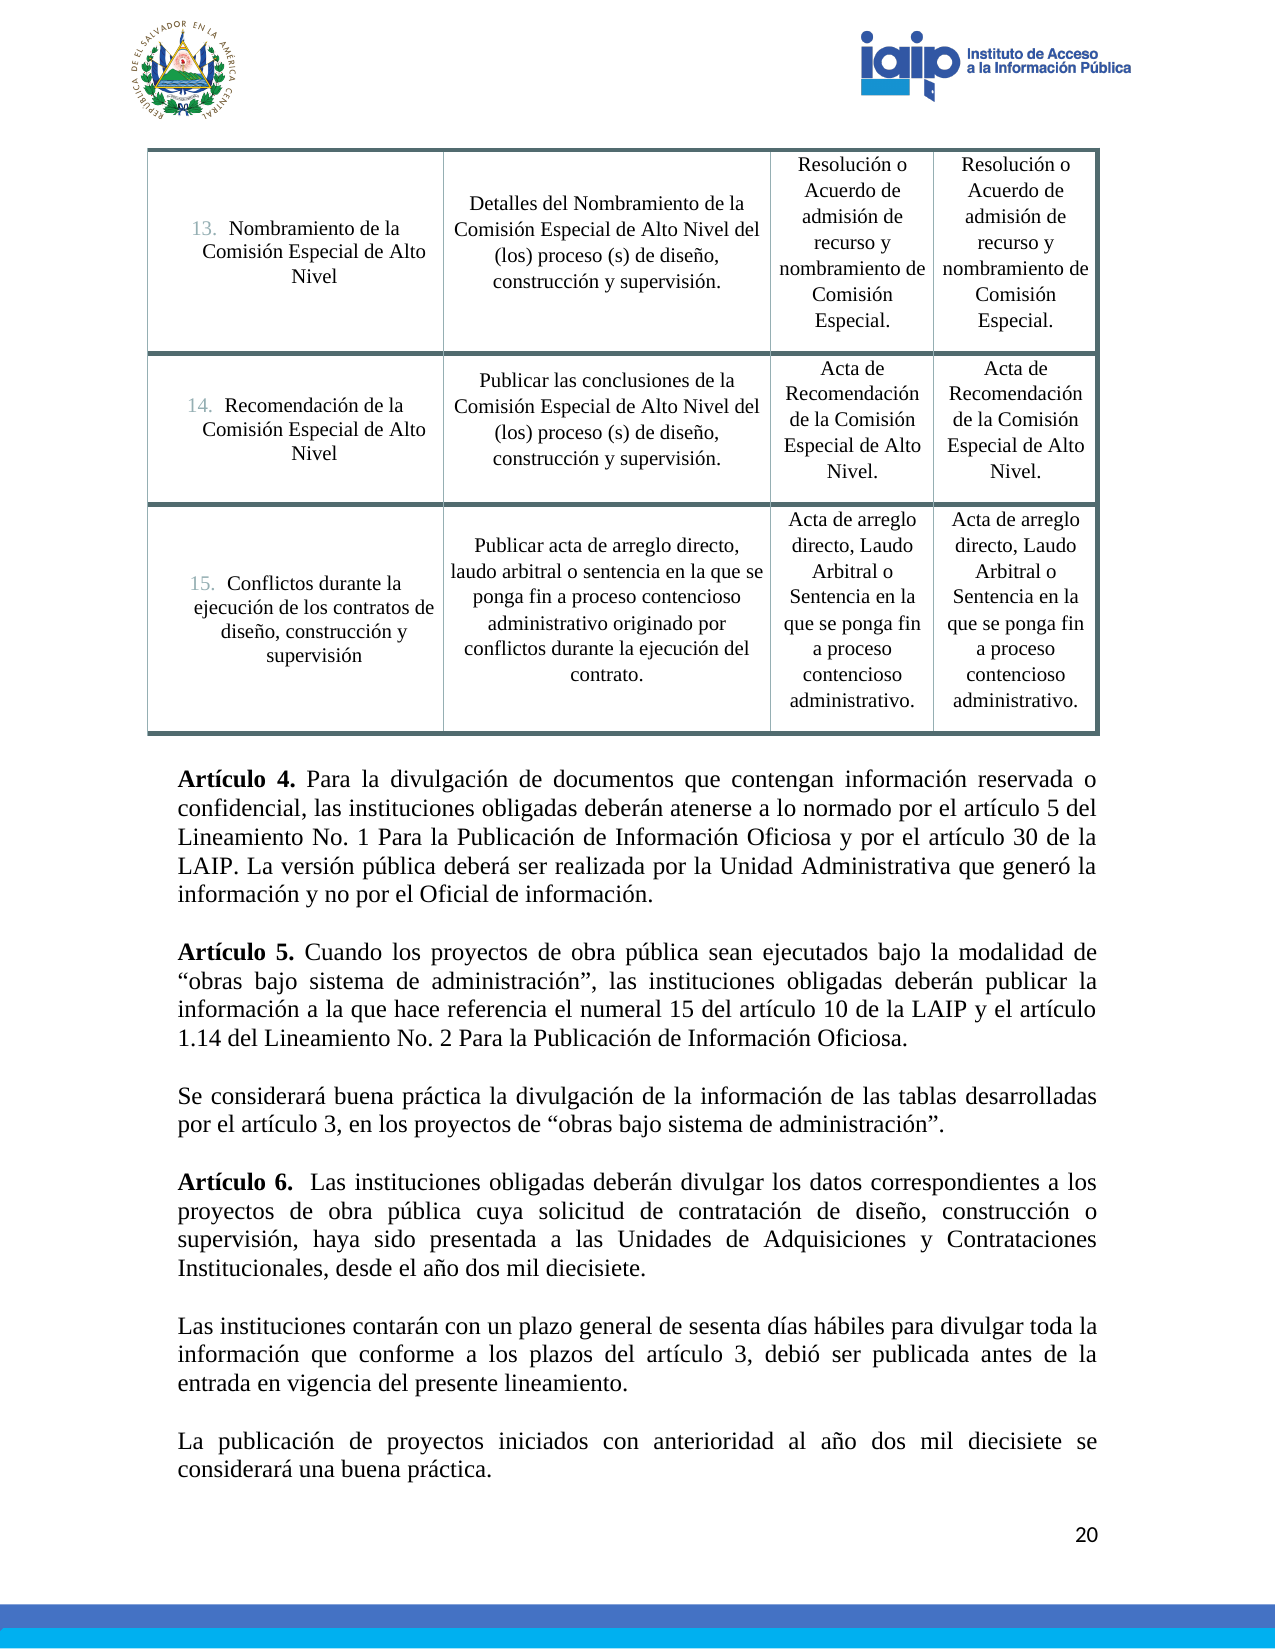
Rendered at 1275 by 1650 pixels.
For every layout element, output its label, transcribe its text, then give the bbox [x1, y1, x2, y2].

table_cell Acta de Recomendación de la Comisión Especial de Alto Nivel. [771, 356, 933, 502]
text Se considerará buena práctica la divulgación de la información de las tablas desarrolladas por el artículo 3, en los proyectos de “obras bajo sistema de administración”. [177, 1081, 1098, 1138]
table_cell Nombramiento de la Comisión Especial de Alto Nivel [148, 152, 443, 351]
picture [825, 10, 1149, 120]
text Artículo 6. Las instituciones obligadas deberán divulgar los datos correspondientes a los proyectos de obra pública cuya solicitud de contratación de diseño, construcción o supervisión, haya sido presentada a las Unidades de Adquisiciones y Contrataciones Institucionales, desde el año dos mil diecisiete. [177, 1167, 1098, 1282]
table_cell Recomendación de la Comisión Especial de Alto Nivel [148, 356, 443, 502]
table_cell Detalles del Nombramiento de la Comisión Especial de Alto Nivel del (los) proceso (s) de diseño, construcción y supervisión. [444, 152, 770, 351]
picture [131, 20, 237, 119]
table_cell Resolución o Acuerdo de admisión de recurso y nombramiento de Comisión Especial. [934, 152, 1095, 351]
table_cell Conflictos durante la ejecución de los contratos de diseño, construcción y supervisión [148, 507, 443, 731]
table_cell Publicar acta de arreglo directo, laudo arbitral o sentencia en la que se ponga fin a proceso contencioso administrativo originado por conflictos durante la ejecución del contrato. [444, 507, 770, 731]
text Artículo 4. Para la divulgación de documentos que contengan información reservada o confidencial, las instituciones obligadas deberán atenerse a lo normado por el artículo 5 del Lineamiento No. 1 Para la Publicación de Información Oficiosa y por el artículo 30 de la LAIP. La versión pública deberá ser realizada por la Unidad Administrativa que generó la información y no por el Oficial de información. [177, 764, 1098, 908]
table_cell Publicar las conclusiones de la Comisión Especial de Alto Nivel del (los) proceso (s) de diseño, construcción y supervisión. [444, 356, 770, 502]
table_cell Acta de arreglo directo, Laudo Arbitral o Sentencia en la que se ponga fin a proceso contencioso administrativo. [934, 507, 1095, 731]
table_cell Acta de arreglo directo, Laudo Arbitral o Sentencia en la que se ponga fin a proceso contencioso administrativo. [771, 507, 933, 731]
text Artículo 5. Cuando los proyectos de obra pública sean ejecutados bajo la modalidad de “obras bajo sistema de administración”, las instituciones obligadas deberán publicar la información a la que hace referencia el numeral 15 del artículo 10 de la LAIP y el artículo 1.14 del Lineamiento No. 2 Para la Publicación de Información Oficiosa. [177, 937, 1098, 1052]
table_cell Resolución o Acuerdo de admisión de recurso y nombramiento de Comisión Especial. [771, 152, 933, 351]
text Las instituciones contarán con un plazo general de sesenta días hábiles para divulgar toda la información que conforme a los plazos del artículo 3, debió ser publicada antes de la entrada en vigencia del presente lineamiento. [177, 1311, 1098, 1397]
table_cell Acta de Recomendación de la Comisión Especial de Alto Nivel. [934, 356, 1095, 502]
text La publicación de proyectos iniciados con anterioridad al año dos mil diecisiete se considerará una buena práctica. [177, 1426, 1098, 1483]
